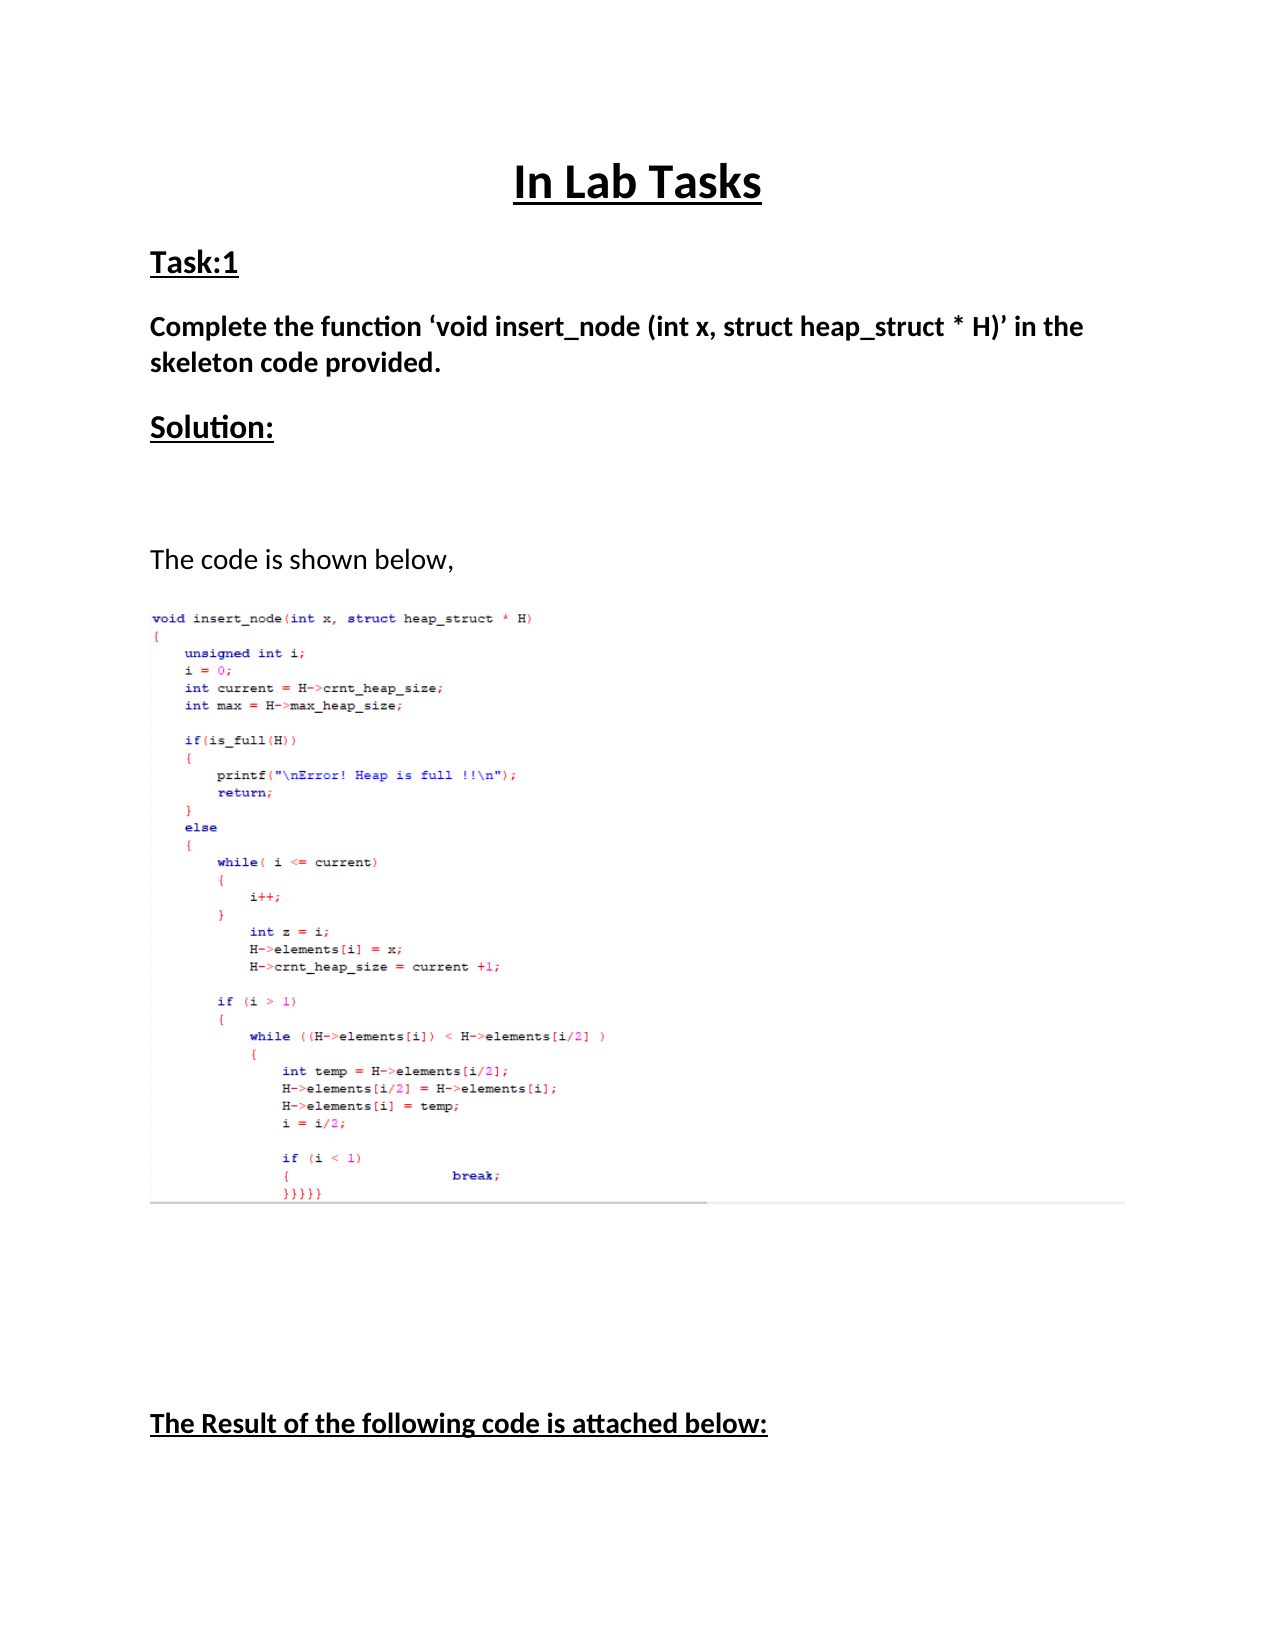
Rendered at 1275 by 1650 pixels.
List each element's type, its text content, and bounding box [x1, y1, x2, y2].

title The Result of the following code is attached below: [150, 1405, 1125, 1440]
text Solution: [150, 406, 1125, 447]
text In Lab Tasks [150, 150, 1125, 211]
picture [150, 612, 1125, 1204]
title The code is shown below, [150, 541, 1125, 577]
text Task:1 [150, 241, 1125, 282]
text skeleton code provided. [150, 344, 1125, 380]
text Complete the function ‘void insert_node (int x, struct heap_struct * H)’ in the [150, 308, 1125, 344]
